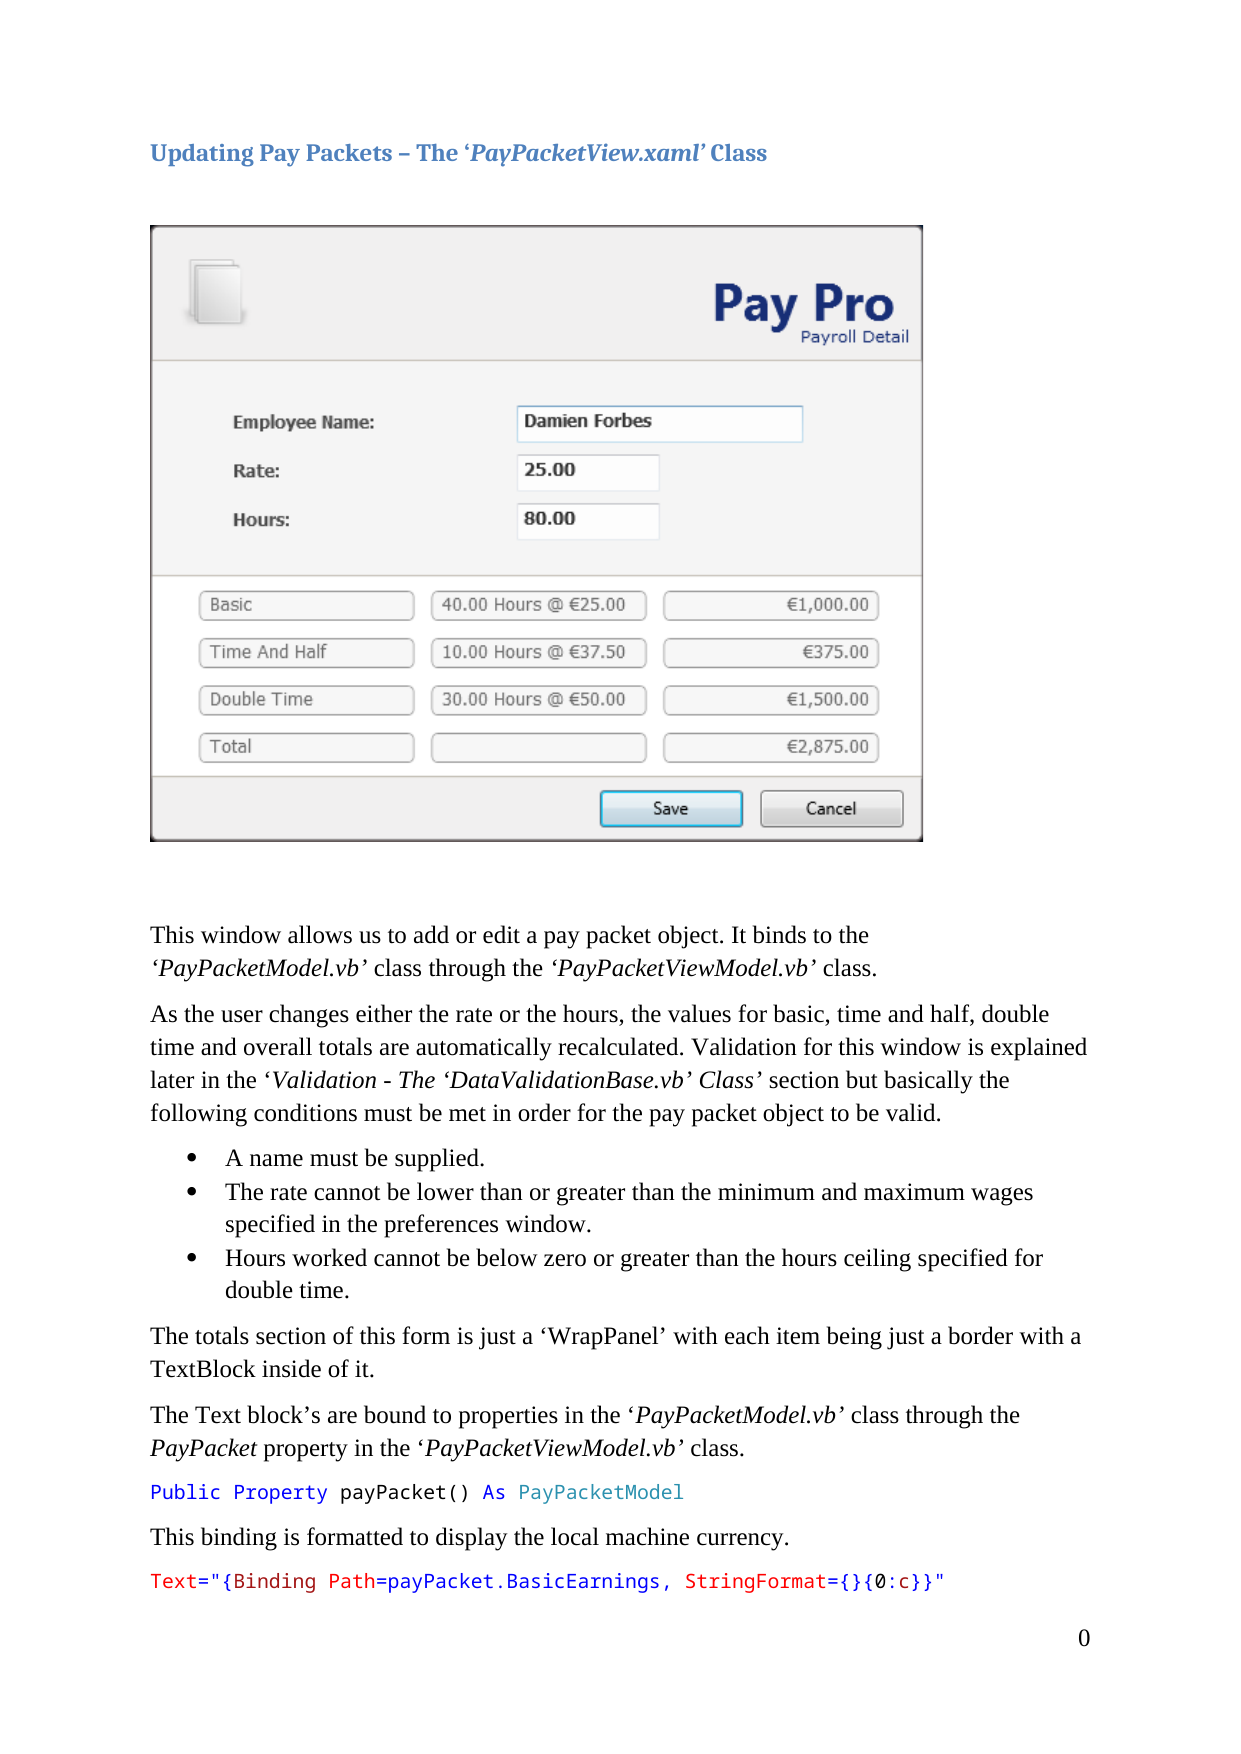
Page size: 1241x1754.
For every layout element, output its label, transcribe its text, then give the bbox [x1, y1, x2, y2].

text Text="{Binding Path=payPacket.BasicEarnings, StringFormat={}{0:c}}" [150, 1567, 1090, 1594]
list Hours worked cannot be below zero or greater than the hours ceiling specified for double time. [187, 1243, 1090, 1304]
text This window allows us to add or edit a pay packet object. It binds to the ‘PayPacketModel.vb’ class through the ‘PayPacketViewModel.vb’ class. [150, 920, 1090, 982]
text The totals section of this form is just a ‘WrapPanel’ with each item being just a border with a TextBlock inside of it. [150, 1321, 1090, 1383]
text Public Property payPacket() As PayPacketModel [150, 1478, 1090, 1505]
text As the user changes either the rate or the hours, the values for basic, time and half, double time and overall totals are automatically recalculated. Validation for this window is explained later in the ‘Validation - The ‘DataValidationBase.vb’ Class’ section but basically the following conditions must be met in order for the pay packet object to be valid. [150, 999, 1090, 1127]
list A name must be supplied. [187, 1143, 1090, 1172]
text This binding is formatted to display the local machine currency. [150, 1522, 1090, 1550]
subtitle Updating Pay Packets – The ‘PayPacketView.xaml’ Class [150, 139, 1090, 168]
picture [150, 225, 924, 842]
text The Text block’s are bound to properties in the ‘PayPacketModel.vb’ class through the PayPacket property in the ‘PayPacketViewModel.vb’ class. [150, 1400, 1090, 1461]
list The rate cannot be lower than or greater than the minimum and maximum wages specified in the preferences window. [187, 1177, 1090, 1238]
